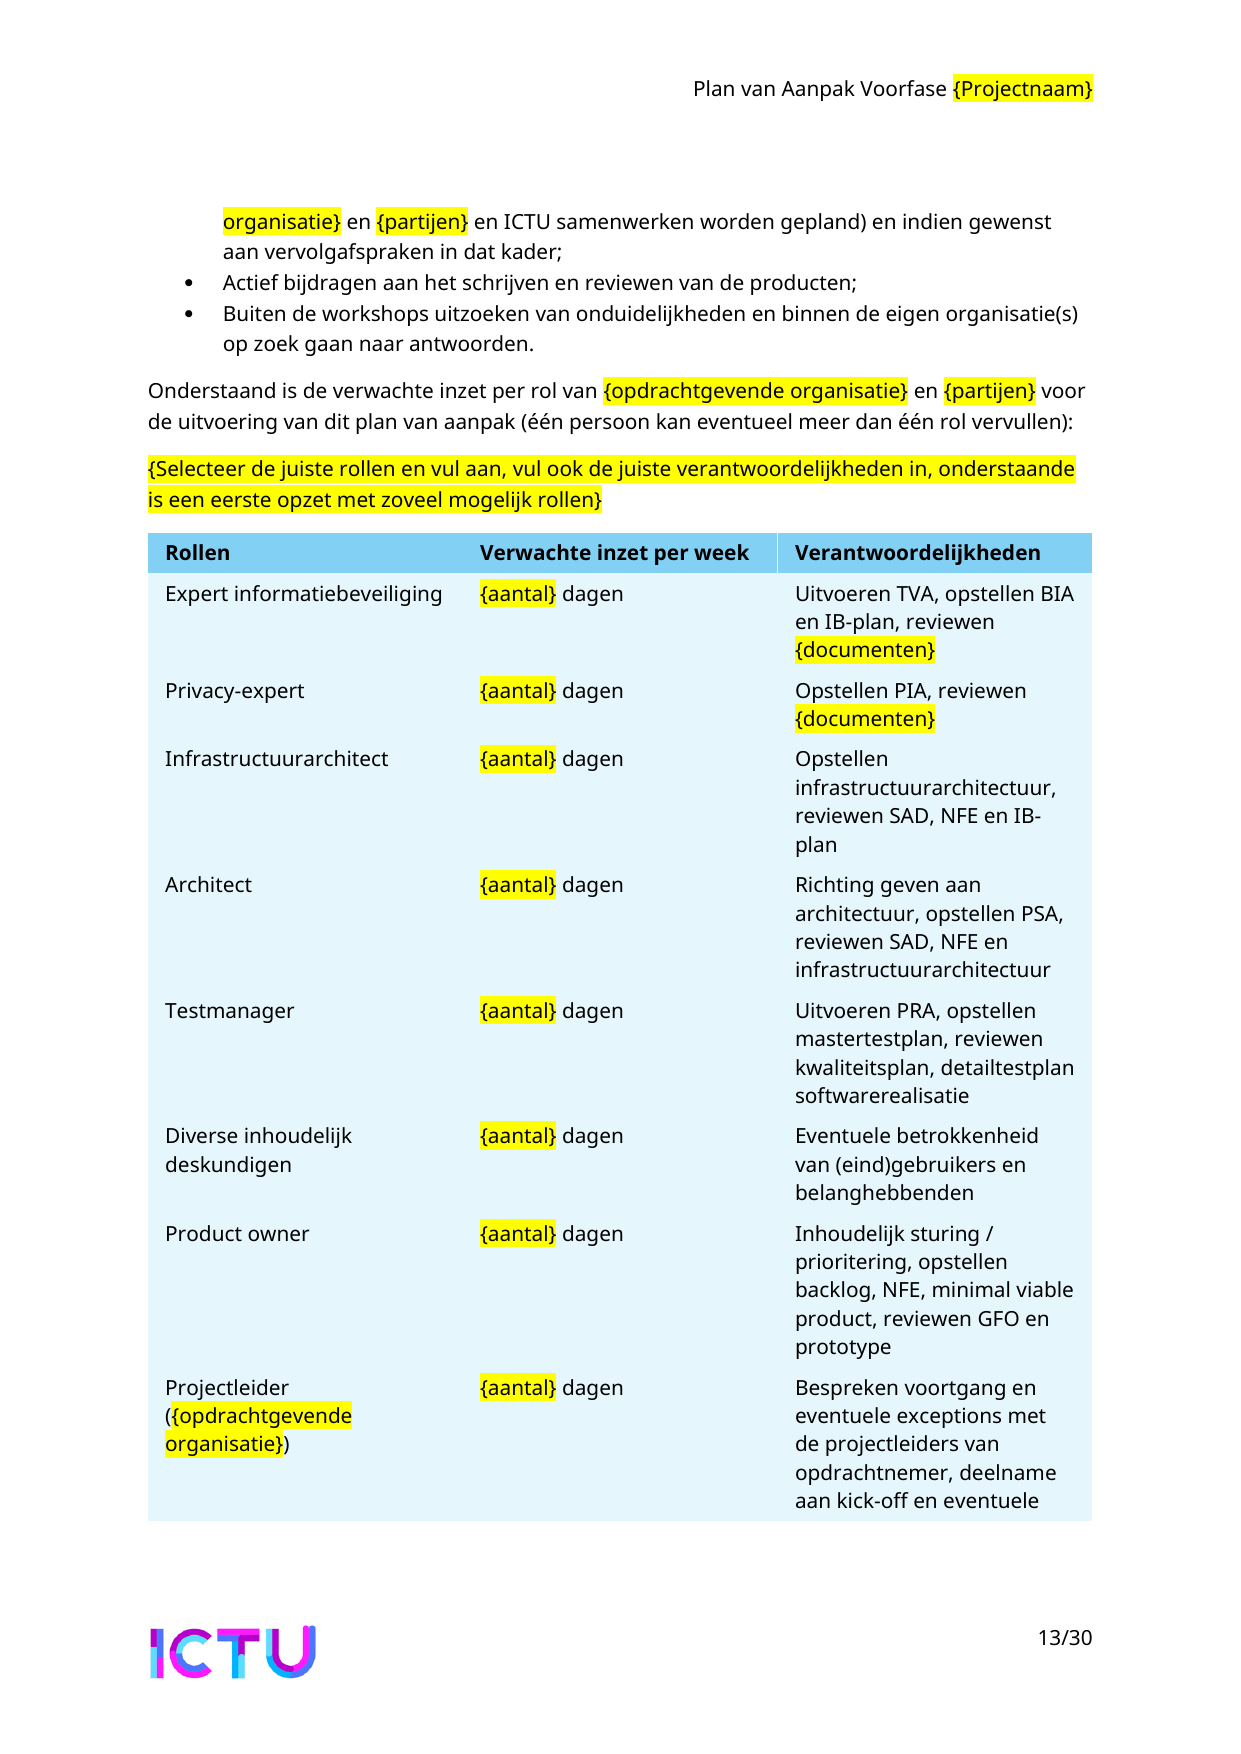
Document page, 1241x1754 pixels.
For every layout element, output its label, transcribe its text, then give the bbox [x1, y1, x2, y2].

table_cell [148, 1367, 463, 1521]
table_cell Uitvoeren PRA, opstellen mastertestplan, reviewen kwaliteitsplan, detailtestplan softwarerealisatie [778, 990, 1092, 1116]
picture [148, 1623, 319, 1683]
table_cell {aantal} dagen [463, 990, 777, 1116]
table_cell {aantal} dagen [463, 739, 777, 864]
table_cell Uitvoeren TVA, opstellen BIA en IB-plan, reviewen {documenten} [778, 573, 1092, 670]
table_cell Expert informatiebeveiliging [148, 573, 463, 670]
table_cell {aantal} dagen [463, 1213, 777, 1367]
list Actief bijdragen aan het schrijven en reviewen van de producten; [185, 268, 1092, 296]
table_header Rollen [148, 533, 463, 573]
table_cell {aantal} dagen [463, 1116, 777, 1213]
table_cell {aantal} dagen [463, 573, 777, 670]
table_cell Opstellen PIA, reviewen {documenten} [778, 670, 1092, 739]
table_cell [778, 1367, 1092, 1521]
text {Selecteer de juiste rollen en vul aan, vul ook de juiste verantwoordelijkheden in, onderstaande is een eerste opzet met zoveel mogelijk rollen} [148, 454, 1092, 513]
table_cell {aantal} dagen [463, 1367, 777, 1521]
table_cell {aantal} dagen [463, 864, 777, 990]
table_cell {aantal} dagen [463, 670, 777, 739]
table_header Verwachte inzet per week [463, 533, 777, 573]
table_cell Richting geven aan architectuur, opstellen PSA, reviewen SAD, NFE en infrastructuurarchitectuur [778, 864, 1092, 990]
text Onderstaand is de verwachte inzet per rol van {opdrachtgevende organisatie} en {partijen} voor de uitvoering van dit plan van aanpak (één persoon kan eventueel meer dan één rol vervullen): [148, 377, 1092, 436]
table_cell Eventuele betrokkenheid van (eind)gebruikers en belanghebbenden [778, 1116, 1092, 1213]
table_header Verantwoordelijkheden [778, 533, 1092, 573]
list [185, 207, 1092, 266]
table_cell Infrastructuurarchitect [148, 739, 463, 864]
table_cell Product owner [148, 1213, 463, 1367]
table_cell Testmanager [148, 990, 463, 1116]
table_cell Inhoudelijk sturing / prioritering, opstellen backlog, NFE, minimal viable product, reviewen GFO en prototype [778, 1213, 1092, 1367]
table_cell Opstellen infrastructuurarchitectuur, reviewen SAD, NFE en IB-plan [778, 739, 1092, 864]
list Buiten de workshops uitzoeken van onduidelijkheden en binnen de eigen organisatie(s) op zoek gaan naar antwoorden. [185, 299, 1092, 358]
table_cell Architect [148, 864, 463, 990]
table_cell Privacy-expert [148, 670, 463, 739]
table_cell Diverse inhoudelijk deskundigen [148, 1116, 463, 1213]
